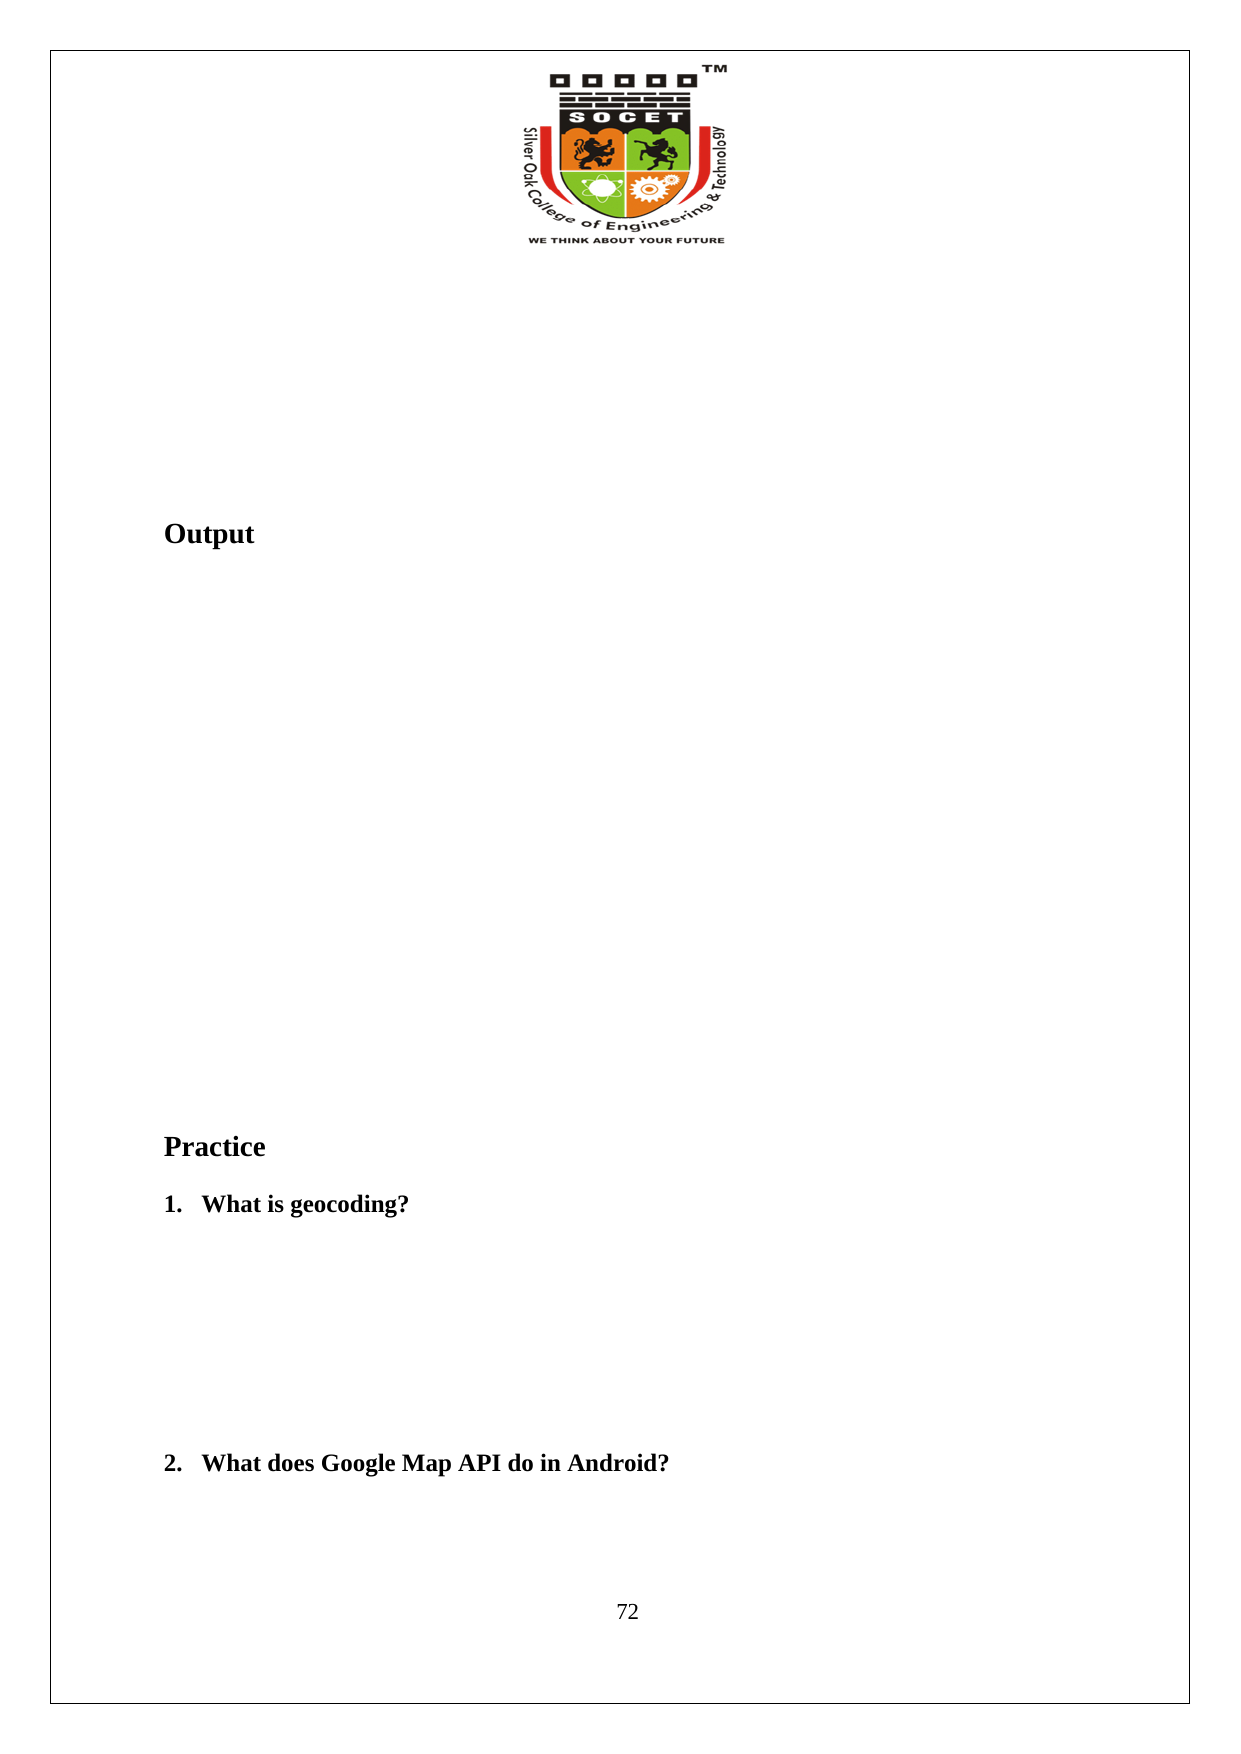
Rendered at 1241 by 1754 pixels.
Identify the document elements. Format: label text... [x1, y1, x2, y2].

list What does Google Map API do in Android? [164, 1448, 1166, 1477]
text Practice [89, 1129, 1166, 1163]
picture [514, 58, 740, 248]
text Output [89, 516, 1166, 550]
list What is geocoding? [164, 1189, 1166, 1218]
